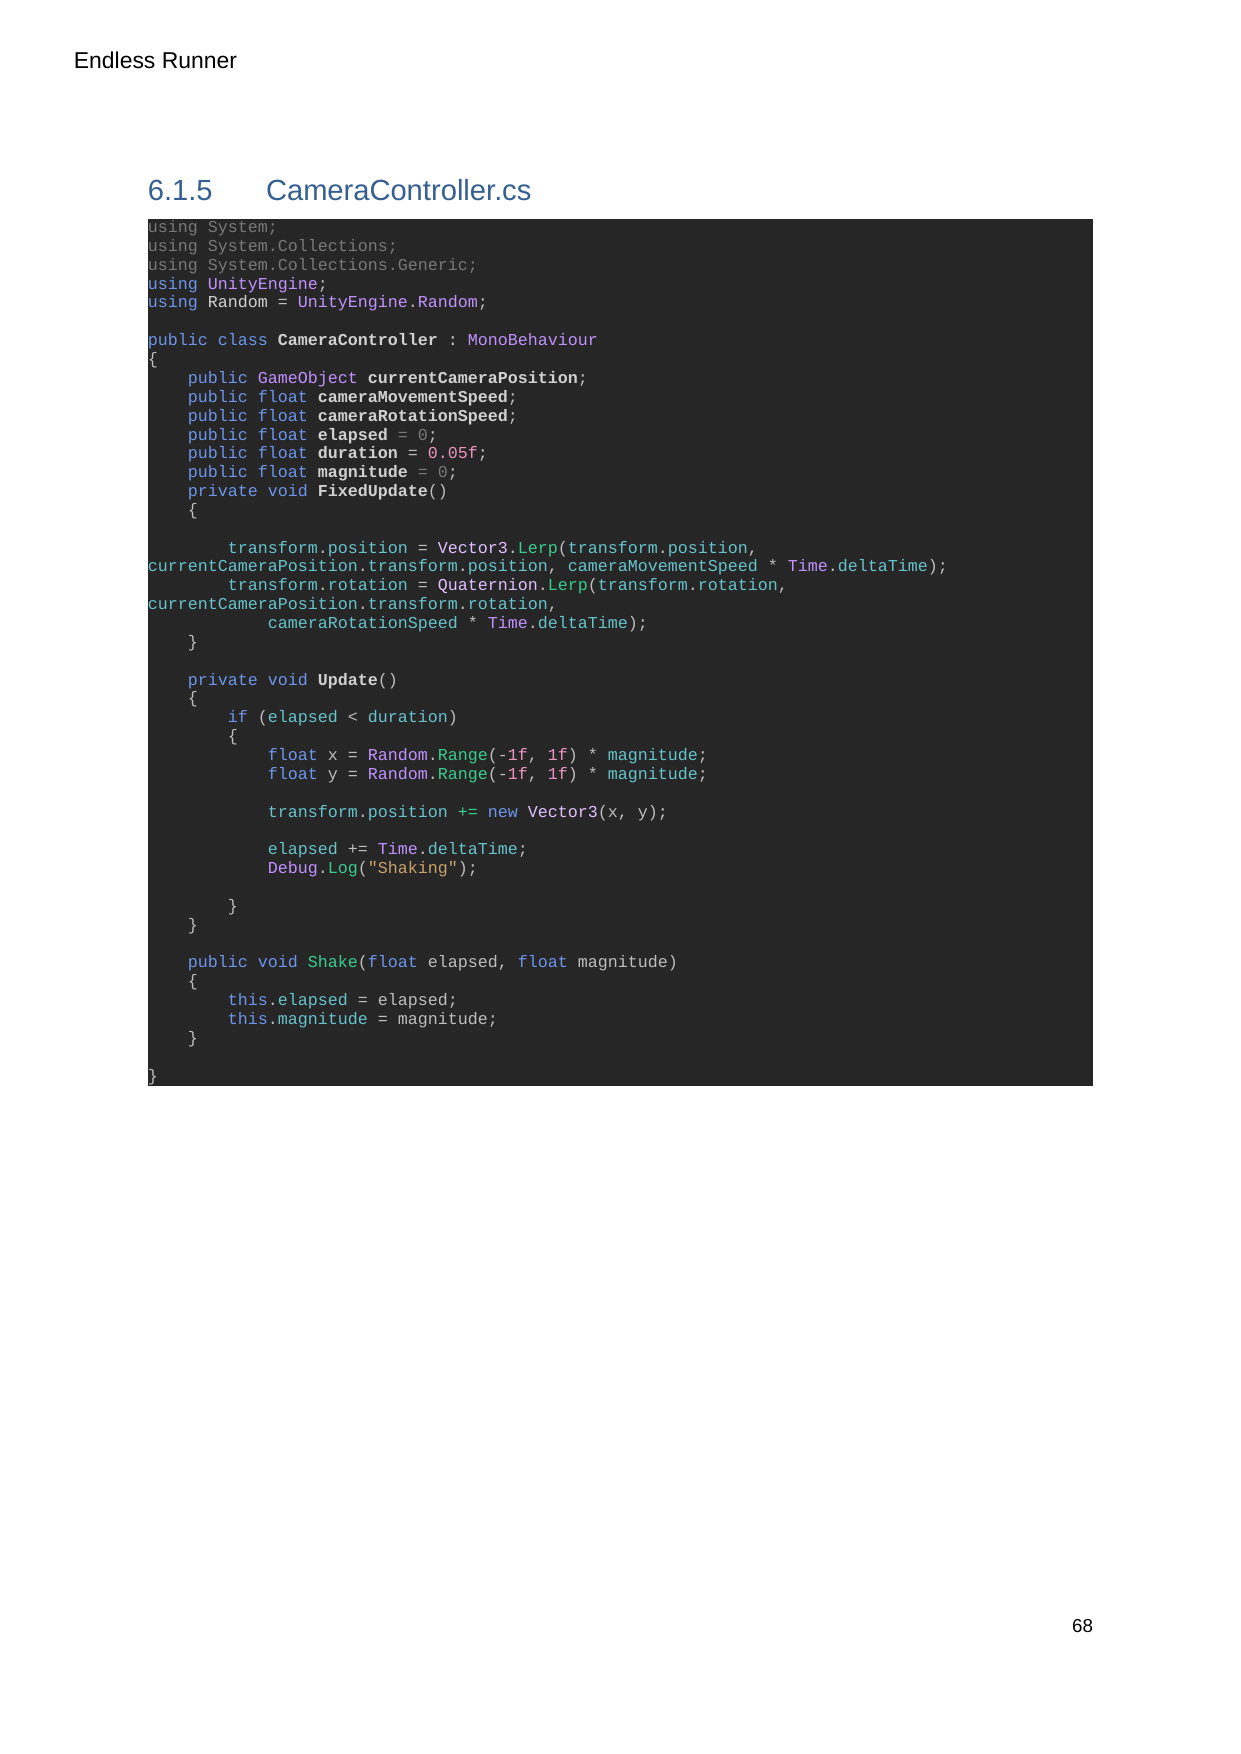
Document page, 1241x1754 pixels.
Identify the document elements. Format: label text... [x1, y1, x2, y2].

subtitle CameraController.cs [148, 173, 1093, 206]
text using System; using System.Collections; using System.Collections.Generic; using UnityEngine; using Random = UnityEngine.Random; public class CameraController : MonoBehaviour { public GameObject currentCameraPosition; public float cameraMovementSpeed; public float cameraRotationSpeed; public float elapsed = 0; public float duration = 0.05f; public float magnitude = 0; private void FixedUpdate() { transform.position = Vector3.Lerp(transform.position, currentCameraPosition.transform.position, cameraMovementSpeed * Time.deltaTime); transform.rotation = Quaternion.Lerp(transform.rotation, currentCameraPosition.transform.rotation, cameraRotationSpeed * Time.deltaTime); } private void Update() { if (elapsed < duration) { float x = Random.Range(-1f, 1f) * magnitude; float y = Random.Range(-1f, 1f) * magnitude; transform.position += new Vector3(x, y); elapsed += Time.deltaTime; Debug.Log("Shaking"); } } public void Shake(float elapsed, float magnitude) { this.elapsed = elapsed; this.magnitude = magnitude; } } [148, 219, 1093, 1086]
